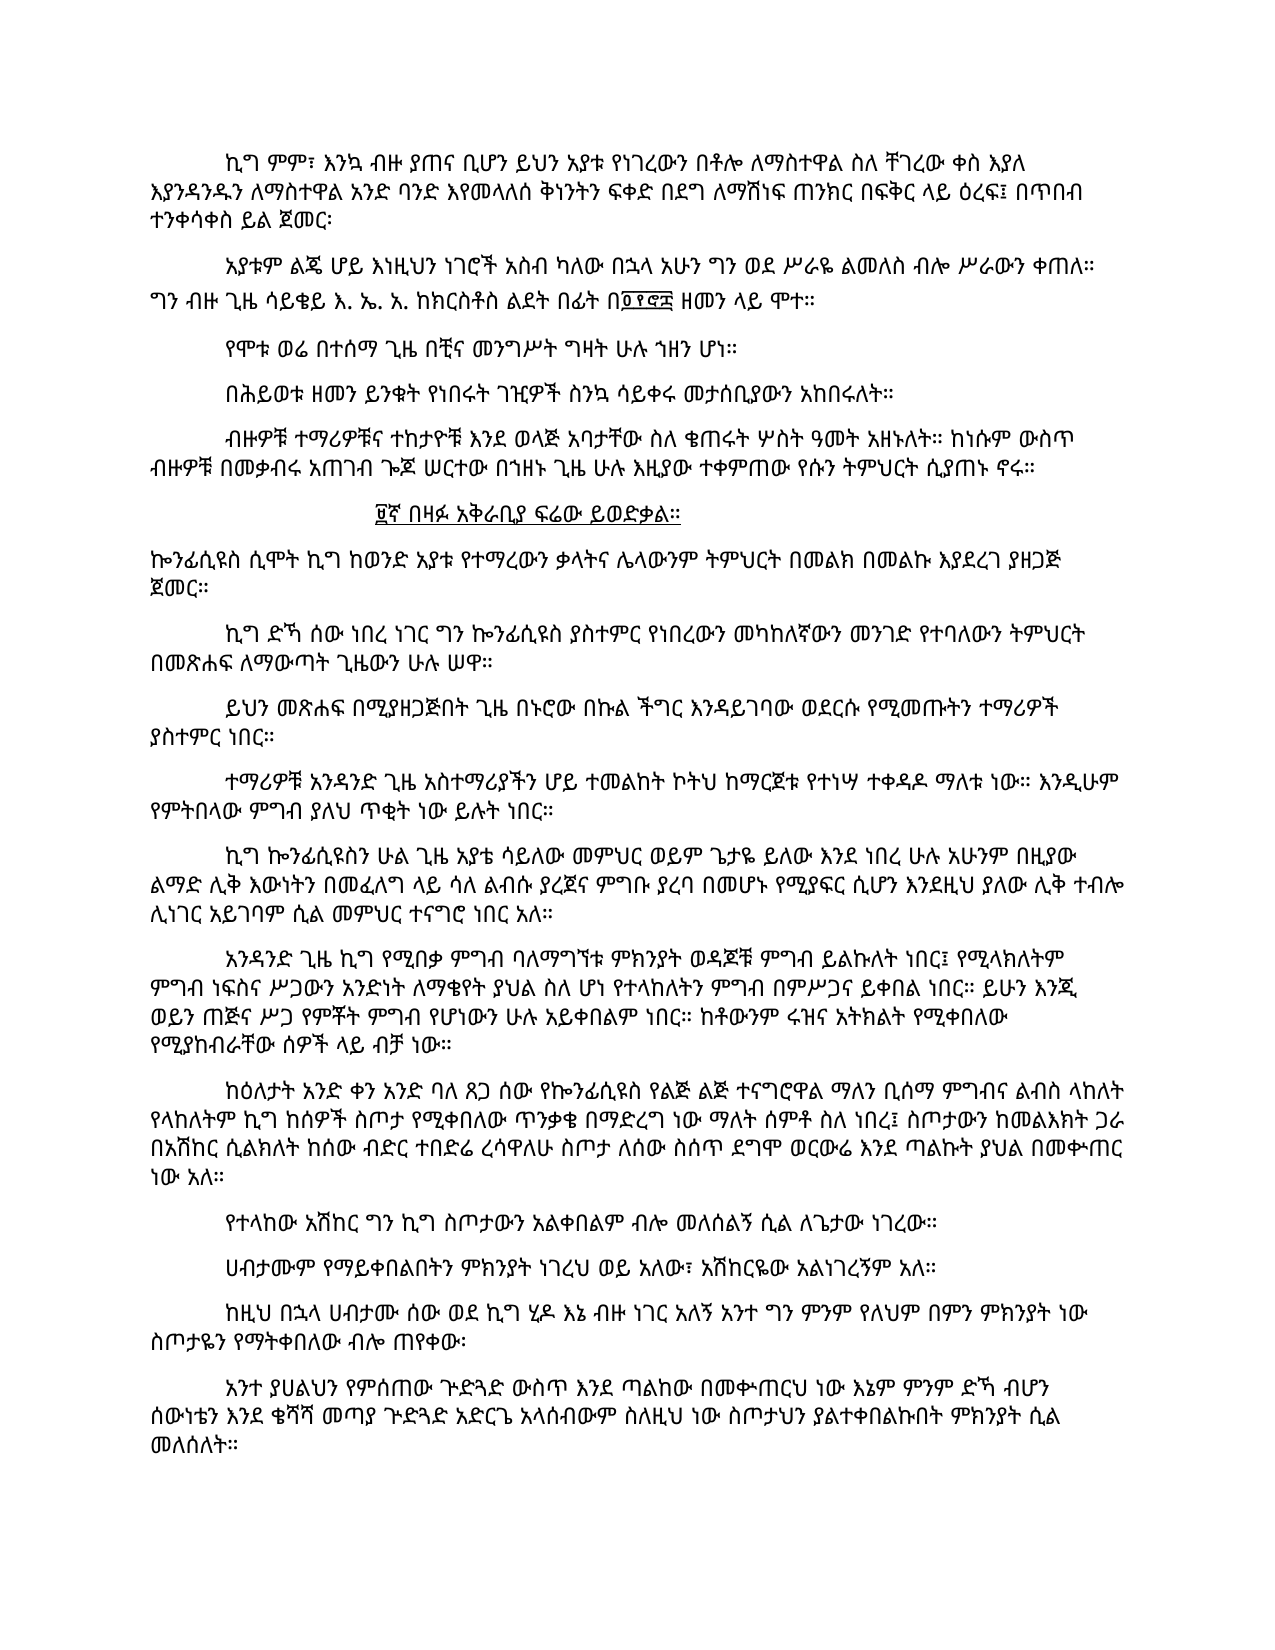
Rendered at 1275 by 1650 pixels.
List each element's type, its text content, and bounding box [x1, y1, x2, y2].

text ይህን መጽሐፍ በሚያዘጋጅበት ጊዜ በኑሮው በኩል ችግር እንዳይገባው ወደርሱ የሚመጡትን ተማሪዎች ያስተምር ነበር። [150, 695, 1125, 751]
text የሞቱ ወሬ በተሰማ ጊዜ በቺና መንግሥት ግዛት ሁሉ ኀዘን ሆነ። [150, 336, 1125, 362]
text ተማሪዎቹ አንዳንድ ጊዜ አስተማሪያችን ሆይ ተመልከት ኮትህ ከማርጀቱ የተነሣ ተቀዳዶ ማለቱ ነው። እንዲሁም የምትበላው ምግብ ያለህ ጥቂት ነው ይሉት ነበር። [150, 769, 1125, 825]
text አያቱም ልጄ ሆይ እነዚህን ነገሮች አስብ ካለው በኋላ አሁን ግን ወደ ሥራዬ ልመለስ ብሎ ሥራውን ቀጠለ። ግን ብዙ ጊዜ ሳይቄይ እ. ኤ. አ. ከክርስቶስ ልደት በፊት በ፬፻፸፰ ዘመን ላይ ሞተ። [150, 253, 1125, 316]
text ሀብታሙም የማይቀበልበትን ምክንያት ነገረህ ወይ አለው፣ አሽከርዬው አልነገረኝም አለ። [150, 1255, 1125, 1282]
text ኪግ ምም፣ እንኳ ብዙ ያጠና ቢሆን ይህን አያቱ የነገረውን በቶሎ ለማስተዋል ስለ ቸገረው ቀስ እያለ እያንዳንዱን ለማስተዋል አንድ ባንድ እየመላለሰ ቅነንትን ፍቀድ በደግ ለማሽነፍ ጠንክር በፍቅር ላይ ዕረፍ፤ በጥበብ ተንቀሳቀስ ይል ጀመር፡ [150, 150, 1125, 234]
text አንዳንድ ጊዜ ኪግ የሚበቃ ምግብ ባለማግኘቱ ምክንያት ወዳጆቹ ምግብ ይልኩለት ነበር፤ የሚላክለትም ምግብ ነፍስና ሥጋውን አንድነት ለማቄየት ያህል ስለ ሆነ የተላከለትን ምግብ በምሥጋና ይቀበል ነበር። ይሁን እንጂ ወይን ጠጅና ሥጋ የምቾት ምግብ የሆነውን ሁሉ አይቀበልም ነበር። ከቶውንም ሩዝና አትክልት የሚቀበለው የሚያከብራቸው ሰዎች ላይ ብቻ ነው። [150, 946, 1125, 1059]
text በሕይወቱ ዘመን ይንቁት የነበሩት ገዢዎች ስንኳ ሳይቀሩ መታሰቢያውን አከበሩለት። [150, 381, 1125, 408]
text የተላከው አሽከር ግን ኪግ ስጦታውን አልቀበልም ብሎ መለሰልኝ ሲል ለጌታው ነገረው። [150, 1210, 1125, 1236]
text ከዚህ በኋላ ሀብታሙ ሰው ወደ ኪግ ሂዶ እኔ ብዙ ነገር አለኝ አንተ ግን ምንም የለህም በምን ምክንያት ነው ስጦታዬን የማትቀበለው ብሎ ጠየቀው፡ [150, 1301, 1125, 1356]
text ኪግ ኰንፊሲዩስን ሁል ጊዜ አያቴ ሳይለው መምህር ወይም ጌታዬ ይለው እንደ ነበረ ሁሉ አሁንም በዚያው ልማድ ሊቅ እውነትን በመፈለግ ላይ ሳለ ልብሱ ያረጀና ምግቡ ያረባ በመሆኑ የሚያፍር ሲሆን እንደዚህ ያለው ሊቅ ተብሎ ሊነገር አይገባም ሲል መምህር ተናግሮ ነበር አለ። [150, 843, 1125, 928]
text ኰንፊሲዩስ ሲሞት ኪግ ከወንድ አያቱ የተማረውን ቃላትና ሌላውንም ትምህርት በመልክ በመልኩ እያደረገ ያዘጋጅ ጀመር። [150, 547, 1125, 602]
text ኪግ ድኻ ሰው ነበረ ነገር ግን ኰንፊሲዩስ ያስተምር የነበረውን መካከለኛውን መንገድ የተባለውን ትምህርት በመጽሐፍ ለማውጣት ጊዜውን ሁሉ ሠዋ። [150, 621, 1125, 676]
text አንተ ያሀልህን የምሰጠው ጕድጓድ ውስጥ እንደ ጣልከው በመቍጠርህ ነው እኔም ምንም ድኻ ብሆን ሰውነቴን እንደ ቄሻሻ መጣያ ጕድጓድ አድርጌ አላሰብውም ስለዚህ ነው ስጦታህን ያልተቀበልኩበት ምክንያት ሲል መለሰለት። [150, 1375, 1125, 1459]
text ብዙዎቹ ተማሪዎቹና ተከታዮቹ እንደ ወላጅ አባታቸው ስለ ቄጠሩት ሦስት ዓመት አዘኑለት። ከነሱም ውስጥ ብዙዎቹ በመቃብሩ አጠገብ ጐጆ ሠርተው በኀዘኑ ጊዜ ሁሉ እዚያው ተቀምጠው የሱን ትምህርት ሲያጠኑ ኖሩ። [150, 427, 1125, 482]
text ከዕለታት አንድ ቀን አንድ ባለ ጸጋ ሰው የኰንፊሲዩስ የልጅ ልጅ ተናግሮዋል ማለን ቢሰማ ምግብና ልብስ ላከለት የላከለትም ኪግ ከሰዎች ስጦታ የሚቀበለው ጥንቃቄ በማድረግ ነው ማለት ሰምቶ ስለ ነበረ፤ ስጦታውን ከመልእክት ጋራ በአሽከር ሲልክለት ከሰው ብድር ተበድሬ ረሳዋለሁ ስጦታ ለሰው ስሰጥ ደግሞ ወርውሬ እንደ ጣልኩት ያህል በመቍጠር ነው አለ። [150, 1078, 1125, 1191]
text ፱ኛ በዛፉ አቅራቢያ ፍሬው ይወድቃል። [150, 501, 1125, 527]
